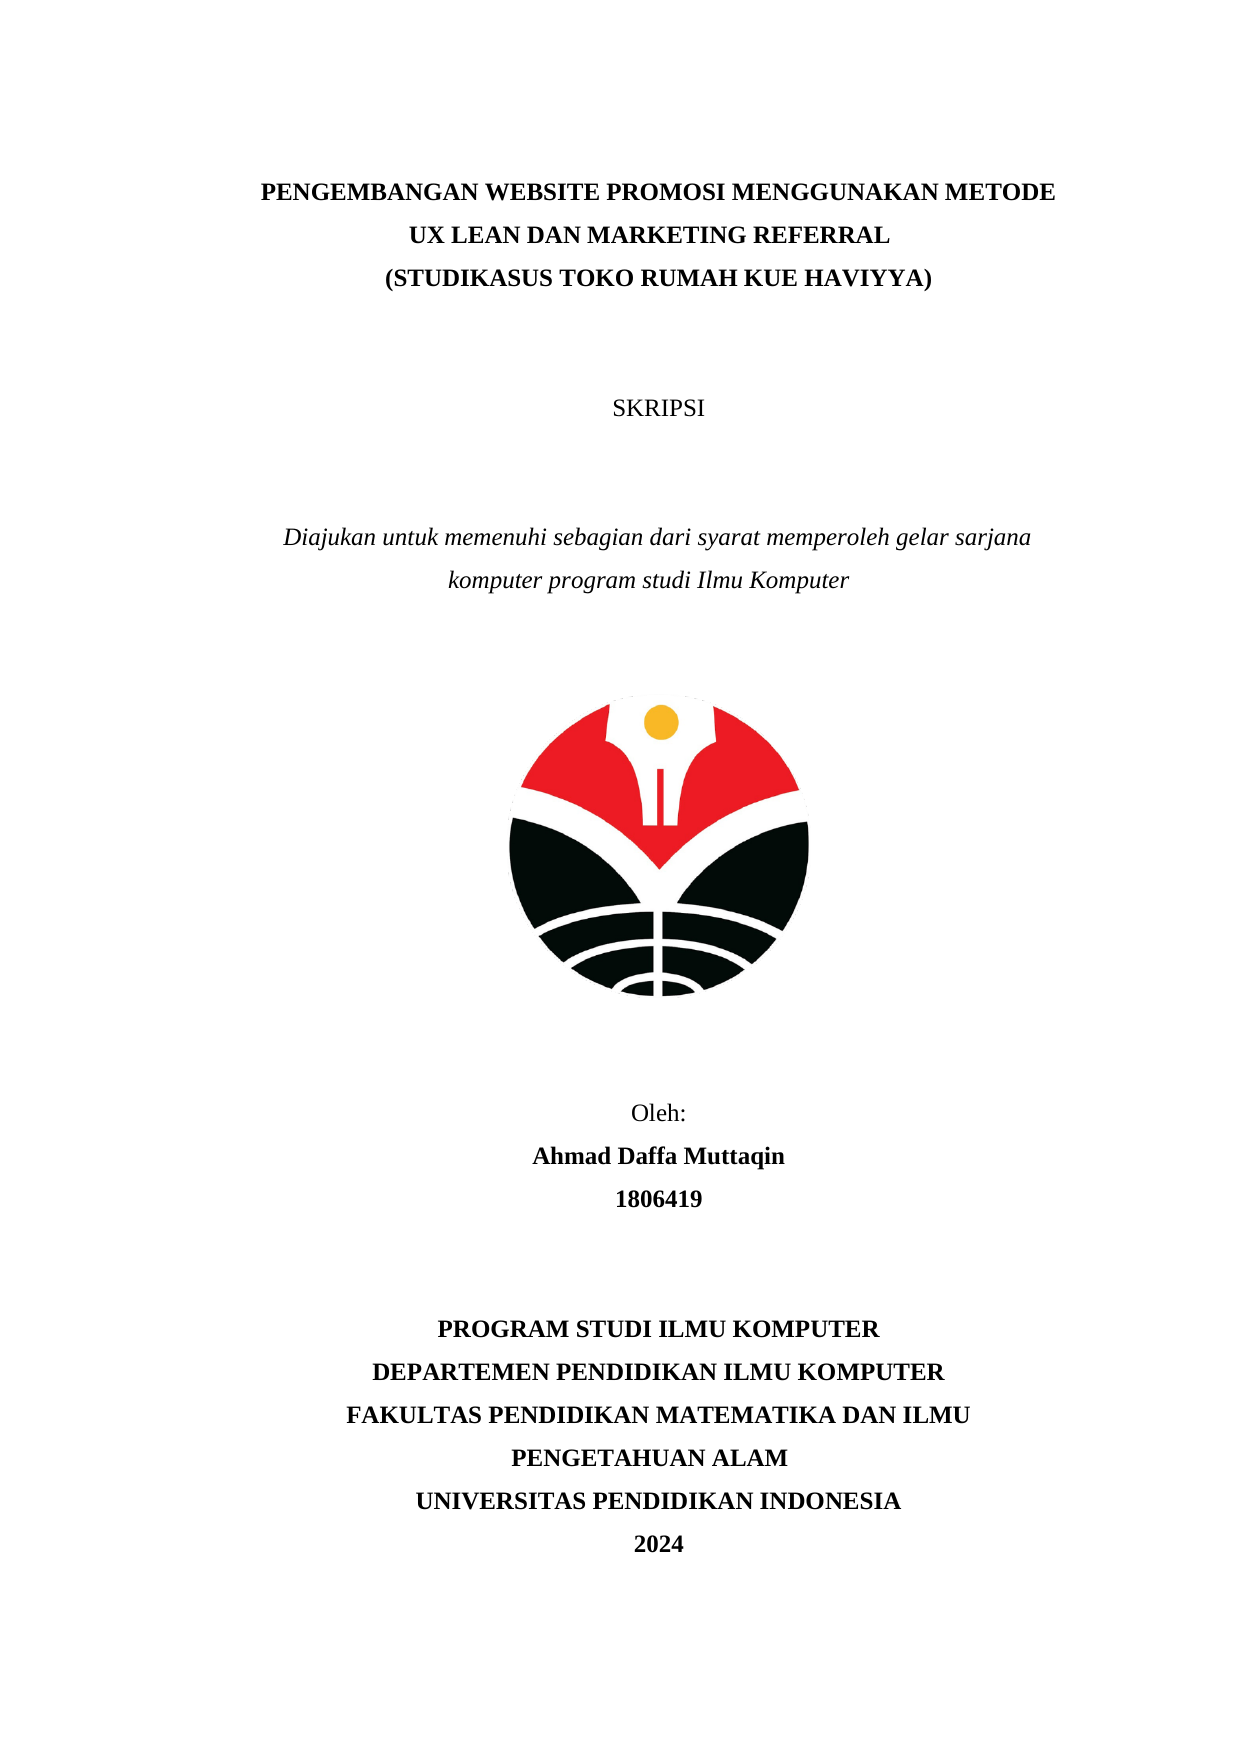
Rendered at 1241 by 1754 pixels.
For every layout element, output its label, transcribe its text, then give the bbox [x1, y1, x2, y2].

text Ahmad Daffa Muttaqin [236, 1141, 1063, 1170]
text PENGEMBANGAN WEBSITE PROMOSI MENGGUNAKAN METODE UX LEAN DAN MARKETING REFERRAL [236, 177, 1063, 249]
text (STUDIKASUS TOKO RUMAH KUE HAVIYYA) [236, 263, 1063, 292]
text DEPARTEMEN PENDIDIKAN ILMU KOMPUTER [236, 1357, 1063, 1386]
text SKRIPSI [236, 393, 1063, 421]
text UNIVERSITAS PENDIDIKAN INDONESIA [236, 1486, 1063, 1515]
text 1806419 [236, 1184, 1063, 1213]
text Diajukan untuk memenuhi sebagian dari syarat memperoleh gelar sarjana komputer program studi Ilmu Komputer [236, 522, 1063, 594]
text 2024 [236, 1529, 1063, 1558]
text FAKULTAS PENDIDIKAN MATEMATIKA DAN ILMU PENGETAHUAN ALAM [236, 1400, 1063, 1472]
text Oleh: [236, 1098, 1063, 1127]
text PROGRAM STUDI ILMU KOMPUTER [236, 1314, 1063, 1343]
picture [507, 694, 811, 998]
